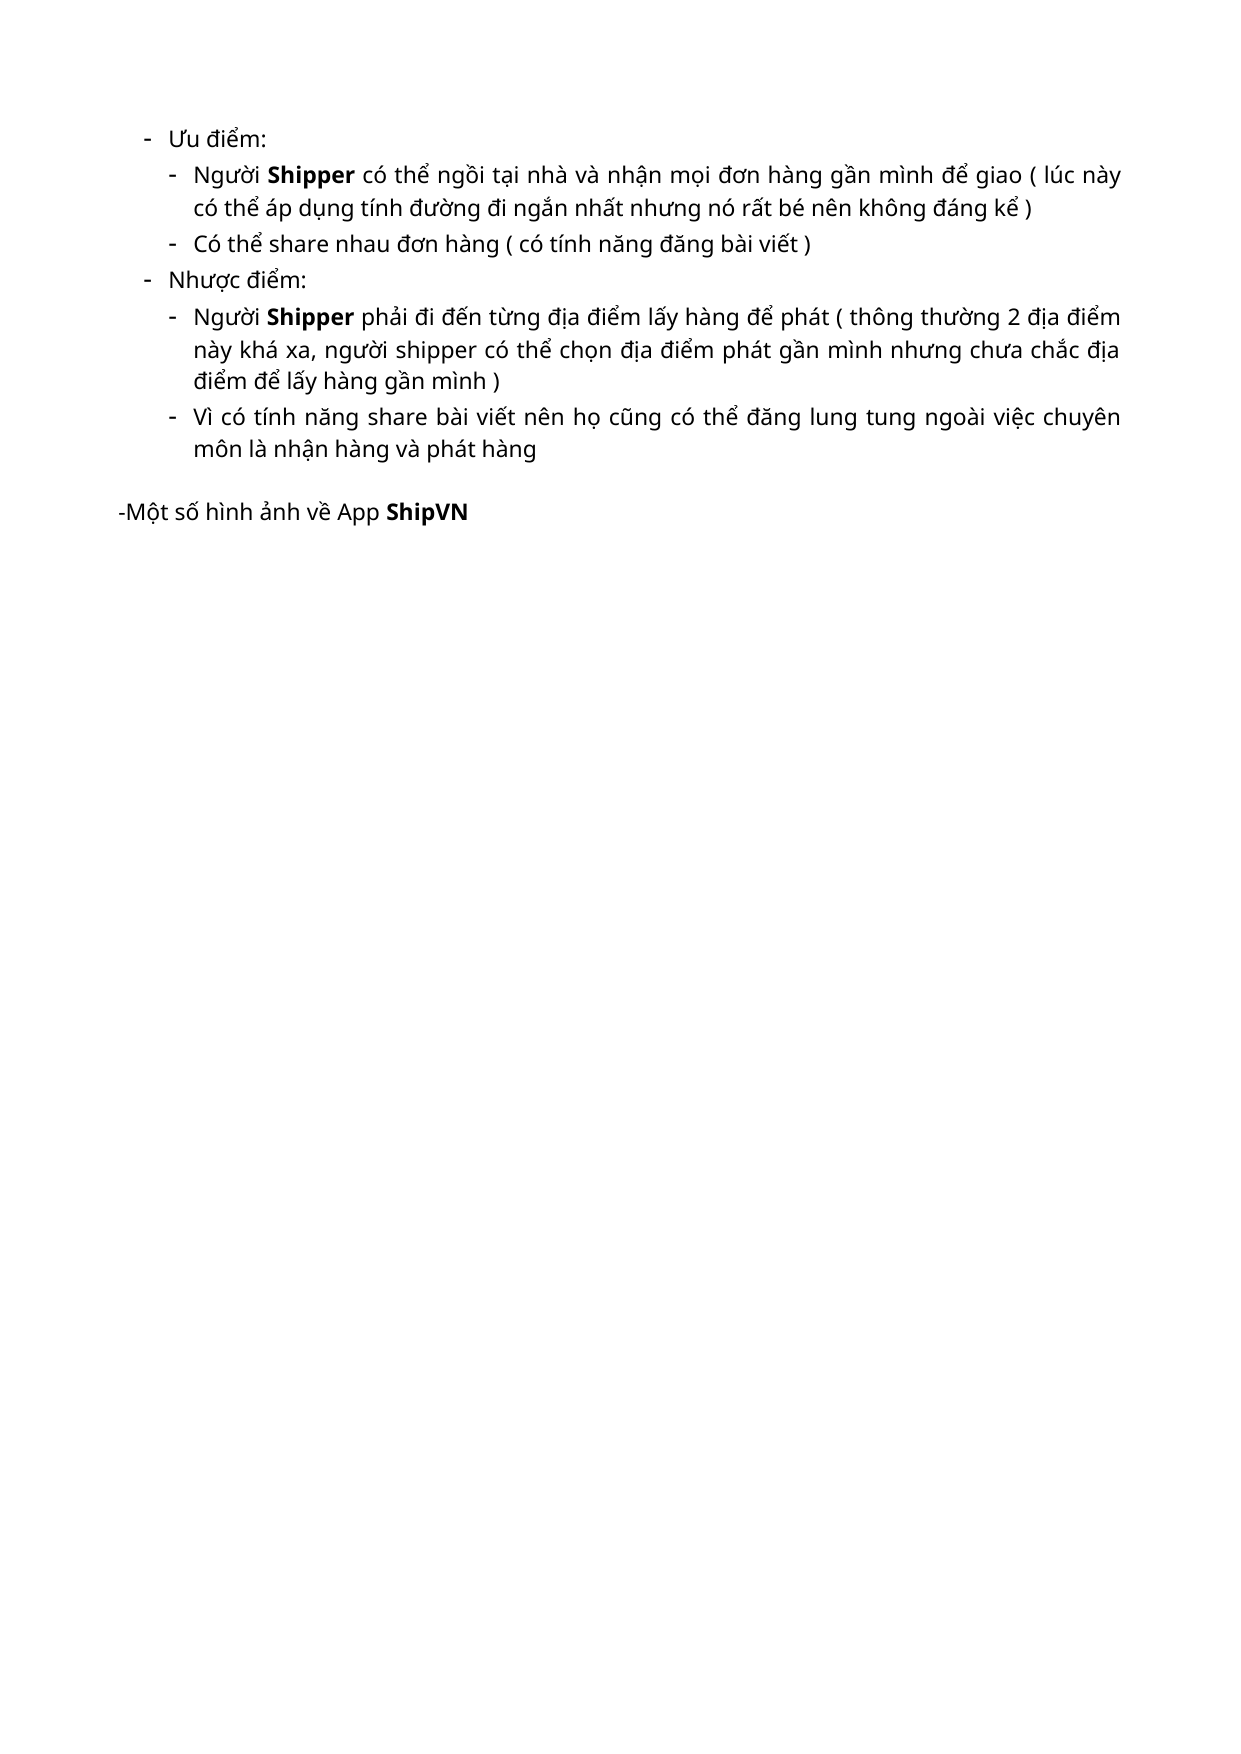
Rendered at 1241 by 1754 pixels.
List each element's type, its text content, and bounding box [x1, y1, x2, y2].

list Nhược điểm: [143, 260, 1122, 297]
text -Một số hình ảnh về App ShipVN [118, 496, 1122, 527]
list Ưu điểm: [143, 118, 1122, 155]
list Người Shipper có thể ngồi tại nhà và nhận mọi đơn hàng gần mình để giao ( lúc này có thể áp dụng tính đường đi ngắn nhất nhưng nó rất bé nên không đáng kể ) [168, 155, 1122, 223]
list Vì có tính năng share bài viết nên họ cũng có thể đăng lung tung ngoài việc chuyên môn là nhận hàng và phát hàng [168, 396, 1122, 464]
list Có thể share nhau đơn hàng ( có tính năng đăng bài viết ) [168, 223, 1122, 260]
list Người Shipper phải đi đến từng địa điểm lấy hàng để phát ( thông thường 2 địa điểm này khá xa, người shipper có thể chọn địa điểm phát gần mình nhưng chưa chắc địa điểm để lấy hàng gần mình ) [168, 297, 1122, 396]
